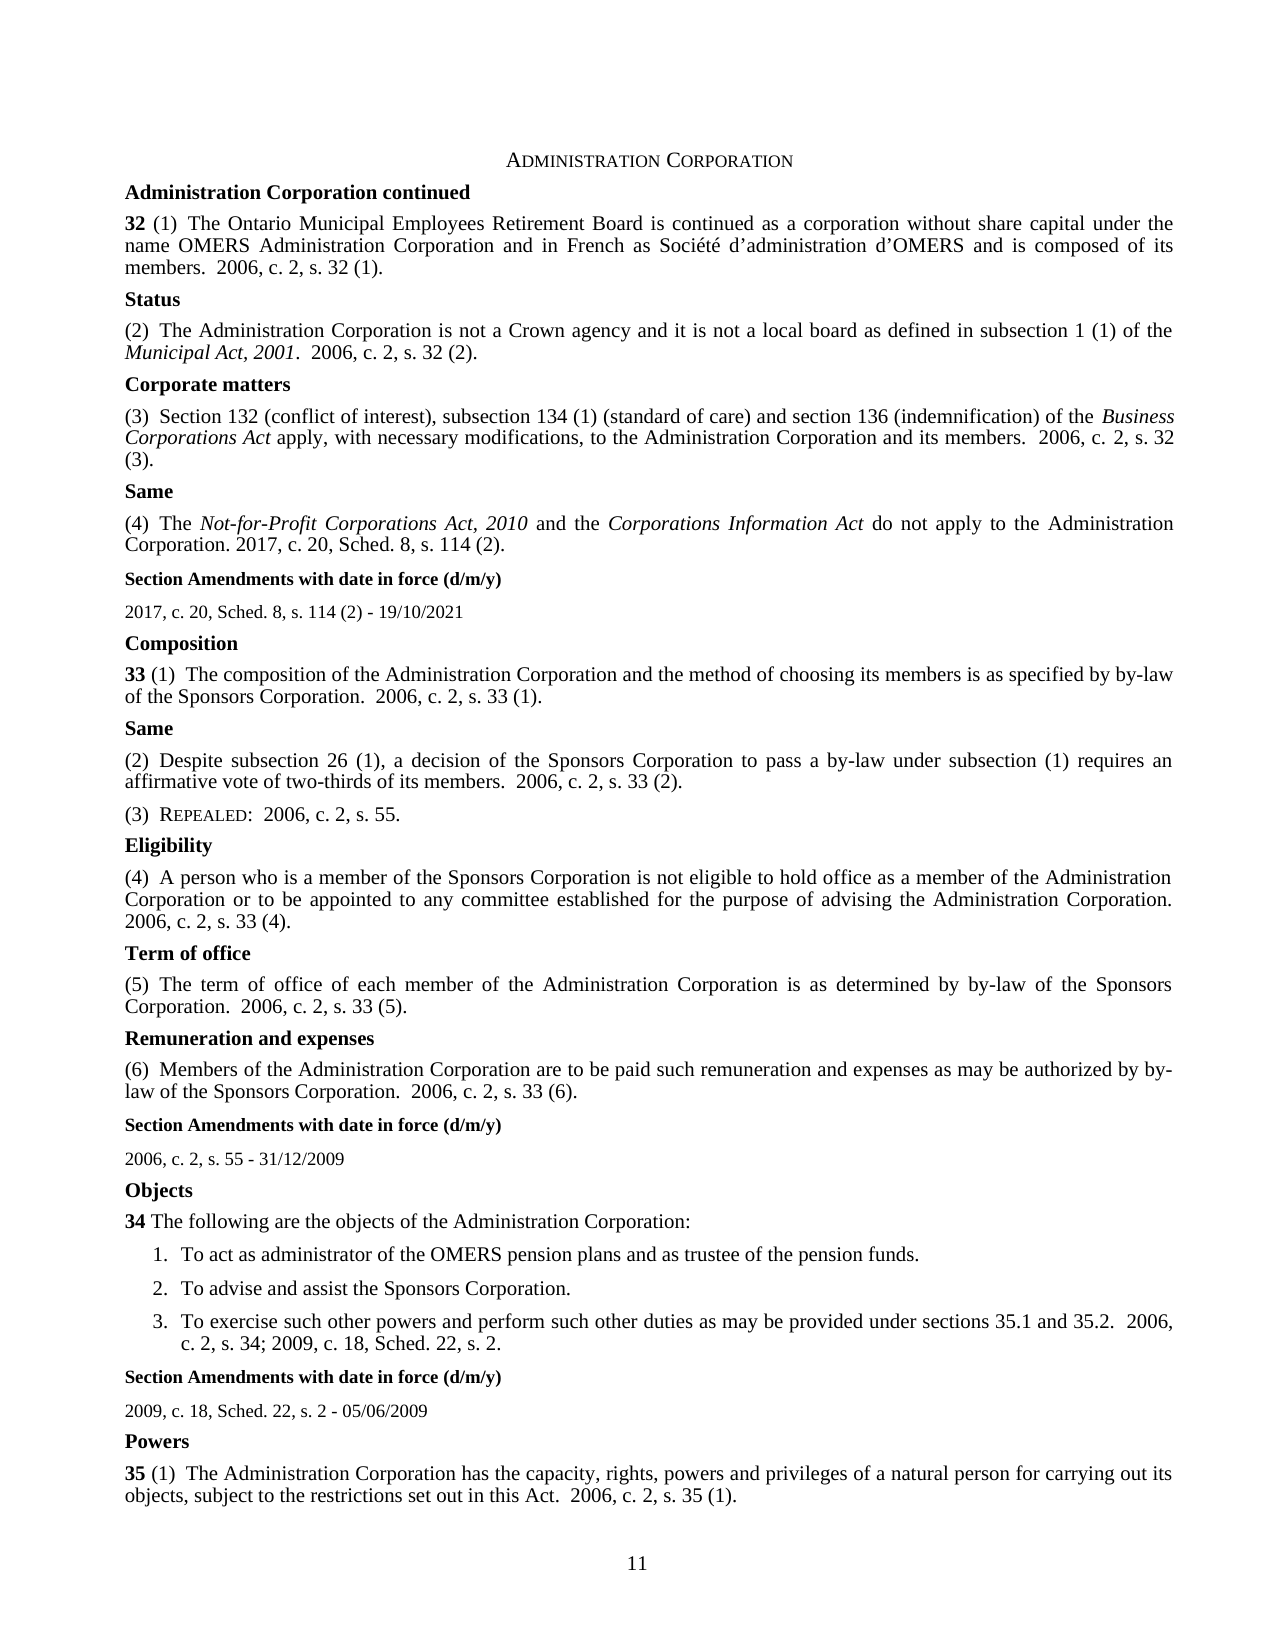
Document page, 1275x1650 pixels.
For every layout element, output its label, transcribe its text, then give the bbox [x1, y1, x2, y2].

text Same [124, 721, 1174, 739]
text 35 (1) The Administration Corporation has the capacity, rights, powers and privileges of a natural person for carrying out its objects, subject to the restrictions set out in this Act. 2006, c. 2, s. 35 (1). [124, 1463, 1174, 1507]
text 2017, c. 20, Sched. 8, s. 114 (2) - 19/10/2021 [124, 601, 1174, 623]
text Section Amendments with date in force (d/m/y) [124, 1114, 1174, 1136]
text Eligibility [124, 838, 1174, 857]
text (3) Repealed: 2006, c. 2, s. 55. [124, 804, 1174, 825]
text (4) The Not-for-Profit Corporations Act, 2010 and the Corporations Information Act do not apply to the Administration Corporation. 2017, c. 20, Sched. 8, s. 114 (2). [124, 513, 1174, 556]
text (3) Section 132 (conflict of interest), subsection 134 (1) (standard of care) and section 136 (indemnification) of the Business Corporations Act apply, with necessary modifications, to the Administration Corporation and its members. 2006, c. 2, s. 32 (3). [124, 406, 1174, 471]
text 34 The following are the objects of the Administration Corporation: [124, 1211, 1174, 1233]
text Composition [124, 635, 1174, 654]
text Administration Corporation continued [124, 184, 1174, 203]
text (2) Despite subsection 26 (1), a decision of the Sponsors Corporation to pass a by-law under subsection (1) requires an affirmative vote of two-thirds of its members. 2006, c. 2, s. 33 (2). [124, 750, 1174, 793]
text 1. To act as administrator of the OMERS pension plans and as trustee of the pension funds. [124, 1244, 1174, 1266]
text (5) The term of office of each member of the Administration Corporation is as determined by by-law of the Sponsors Corporation. 2006, c. 2, s. 33 (5). [124, 974, 1174, 1018]
text Status [124, 291, 1174, 310]
text (4) A person who is a member of the Sponsors Corporation is not eligible to hold office as a member of the Administration Corporation or to be appointed to any committee established for the purpose of advising the Administration Corporation. 2006, c. 2, s. 33 (4). [124, 867, 1174, 932]
text Section Amendments with date in force (d/m/y) [124, 568, 1174, 589]
text 2006, c. 2, s. 55 - 31/12/2009 [124, 1148, 1174, 1169]
text 33 (1) The composition of the Administration Corporation and the method of choosing its members is as specified by by-law of the Sponsors Corporation. 2006, c. 2, s. 33 (1). [124, 664, 1174, 708]
text Term of office [124, 945, 1174, 964]
text Corporate matters [124, 376, 1174, 395]
text Same [124, 483, 1174, 502]
text (6) Members of the Administration Corporation are to be paid such remuneration and expenses as may be authorized by by-law of the Sponsors Corporation. 2006, c. 2, s. 33 (6). [124, 1059, 1174, 1103]
text Powers [124, 1434, 1174, 1453]
text Objects [124, 1182, 1174, 1201]
text 32 (1) The Ontario Municipal Employees Retirement Board is continued as a corporation without share capital under the name OMERS Administration Corporation and in French as Société d’administration d’OMERS and is composed of its members. 2006, c. 2, s. 32 (1). [124, 213, 1174, 279]
text 2. To advise and assist the Sponsors Corporation. [124, 1278, 1174, 1299]
text 2009, c. 18, Sched. 22, s. 2 - 05/06/2009 [124, 1399, 1174, 1421]
text 3. To exercise such other powers and perform such other duties as may be provided under sections 35.1 and 35.2. 2006, c. 2, s. 34; 2009, c. 18, Sched. 22, s. 2. [124, 1311, 1174, 1355]
subtitle Administration Corporation [124, 150, 1174, 172]
text Remuneration and expenses [124, 1030, 1174, 1049]
text (2) The Administration Corporation is not a Crown agency and it is not a local board as defined in subsection 1 (1) of the Municipal Act, 2001. 2006, c. 2, s. 32 (2). [124, 320, 1174, 364]
text Section Amendments with date in force (d/m/y) [124, 1366, 1174, 1388]
